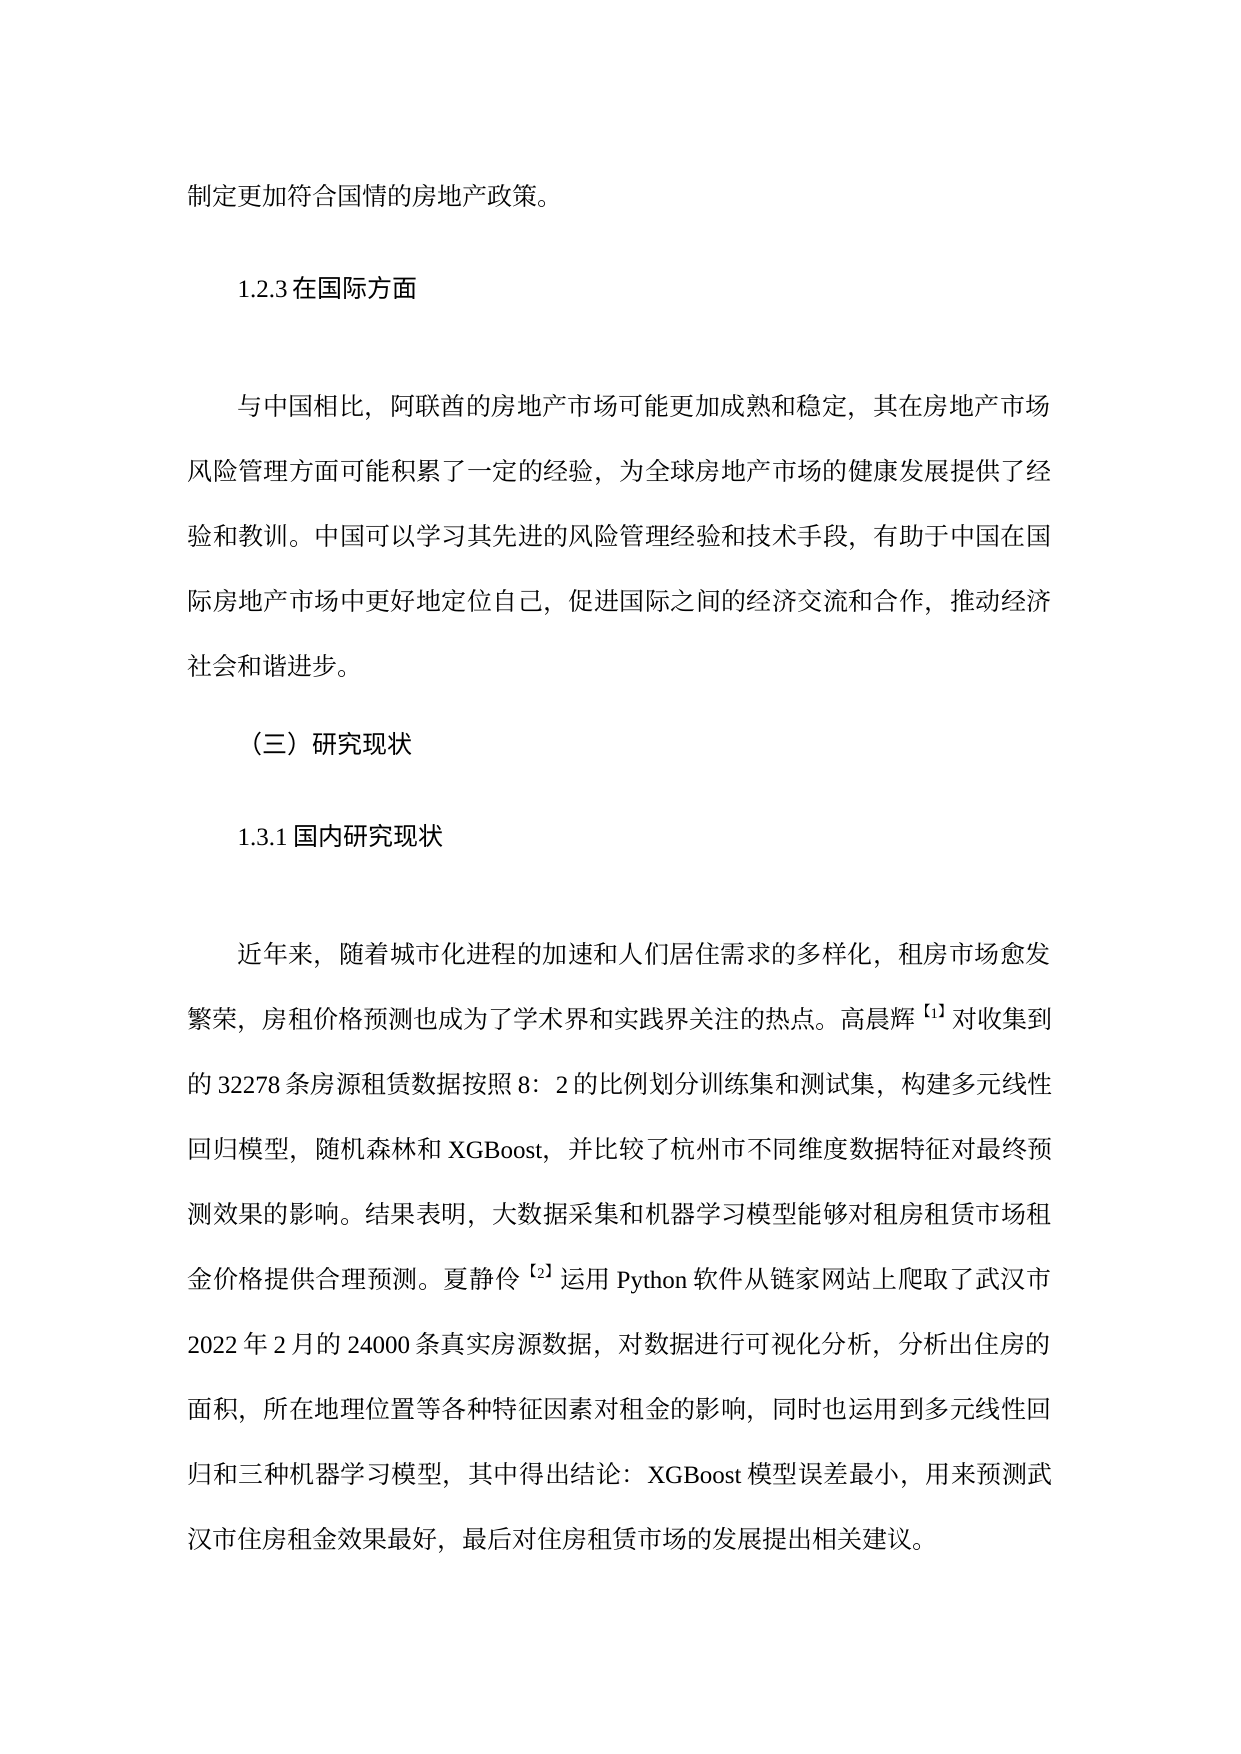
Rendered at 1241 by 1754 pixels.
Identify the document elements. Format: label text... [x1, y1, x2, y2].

text 近年来，随着城市化进程的加速和人们居住需求的多样化，租房市场愈发繁荣，房租价格预测也成为了学术界和实践界关注的热点。高晨辉【1】对收集到的32278条房源租赁数据按照8：2的比例划分训练集和测试集，构建多元线性回归模型，随机森林和XGBoost，并比较了杭州市不同维度数据特征对最终预测效果的影响。结果表明，大数据采集和机器学习模型能够对租房租赁市场租金价格提供合理预测。夏静伶【2】运用Python软件从链家网站上爬取了武汉市2022年2月的24000条真实房源数据，对数据进行可视化分析，分析出住房的面积，所在地理位置等各种特征因素对租金的影响，同时也运用到多元线性回归和三种机器学习模型，其中得出结论：XGBoost模型误差最小，用来预测武汉市住房租金效果最好，最后对住房租赁市场的发展提出相关建议。 [187, 920, 1053, 1570]
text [187, 162, 1053, 227]
text 与中国相比，阿联酋的房地产市场可能更加成熟和稳定，其在房地产市场风险管理方面可能积累了一定的经验，为全球房地产市场的健康发展提供了经验和教训。中国可以学习其先进的风险管理经验和技术手段，有助于中国在国际房地产市场中更好地定位自己，促进国际之间的经济交流和合作，推动经济社会和谐进步。 [187, 372, 1053, 697]
subtitle 1.3.1 国内研究现状 [187, 802, 1053, 867]
subtitle （三）研究现状 [187, 710, 1053, 775]
subtitle 1.2.3在国际方面 [187, 254, 1053, 319]
